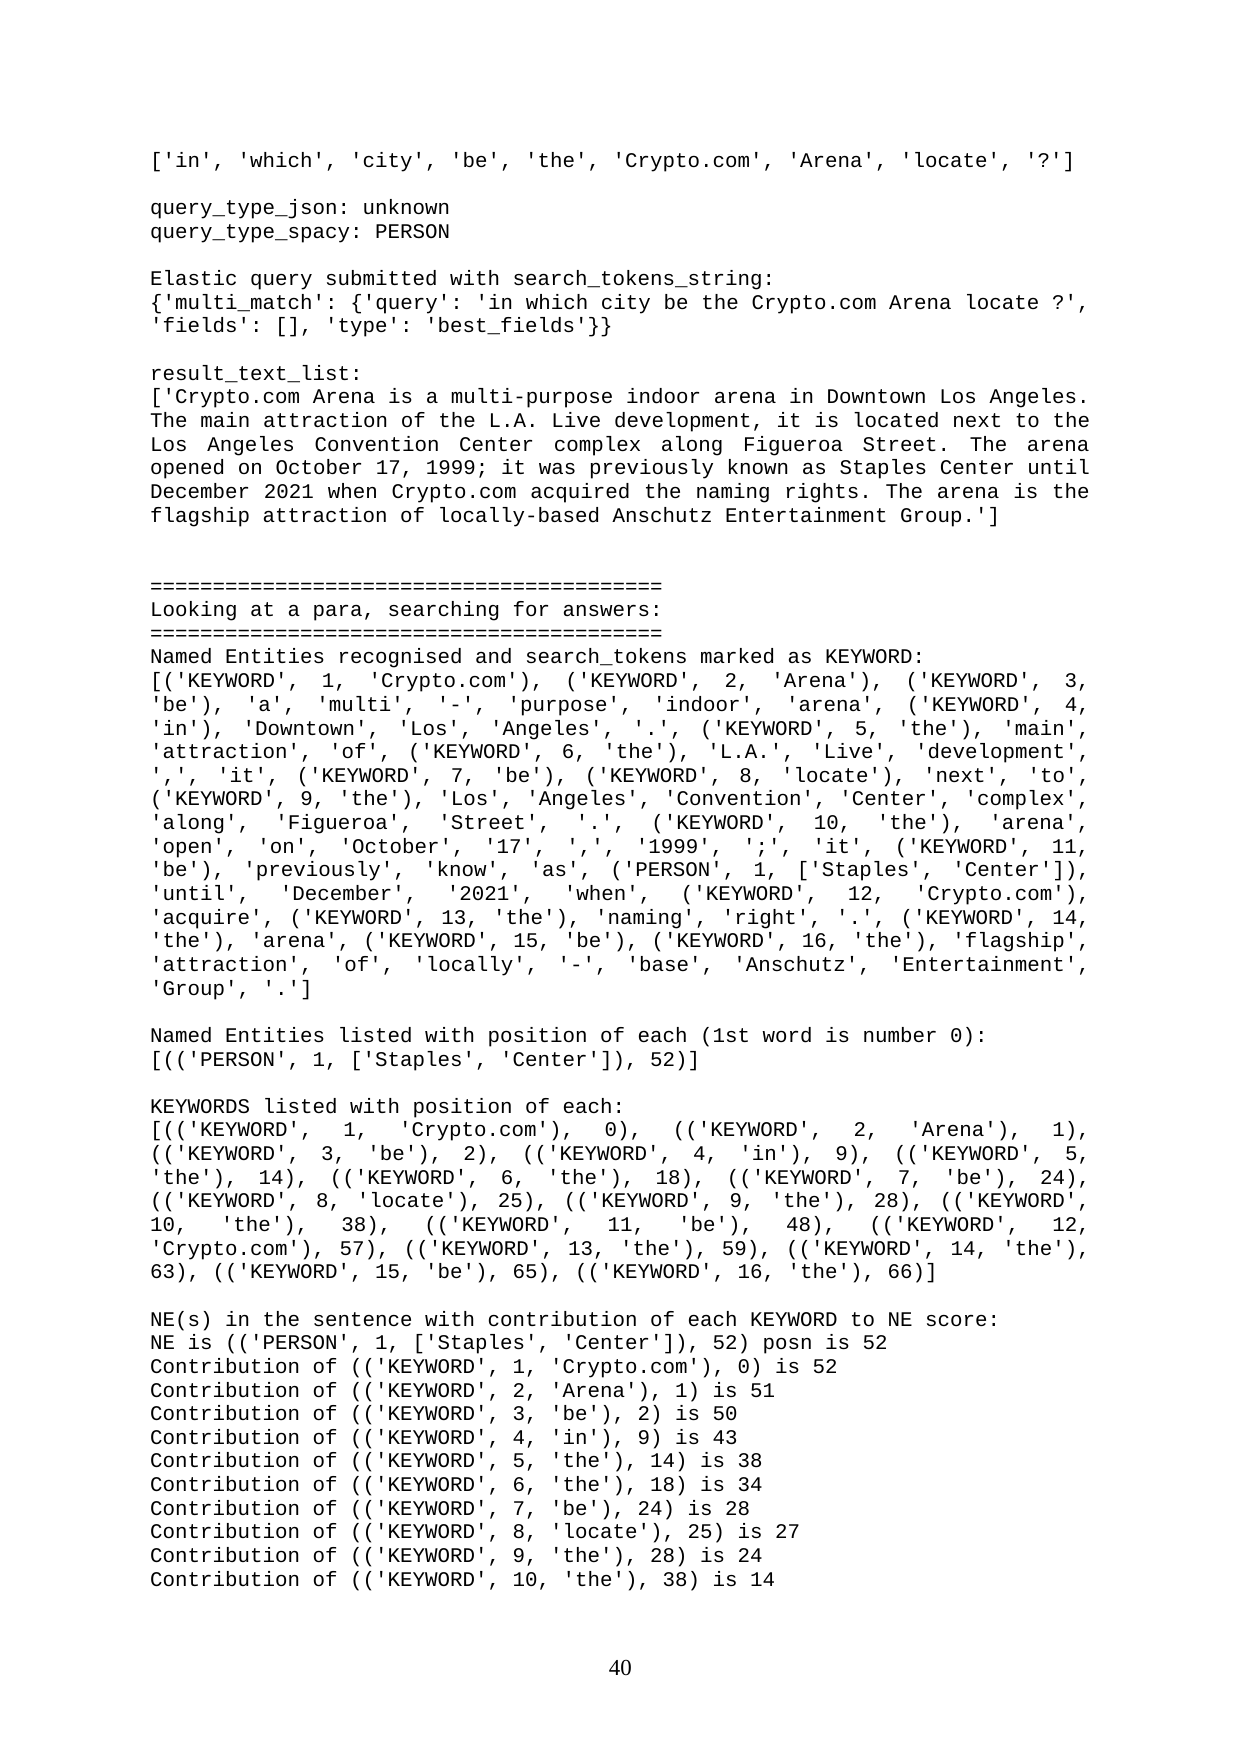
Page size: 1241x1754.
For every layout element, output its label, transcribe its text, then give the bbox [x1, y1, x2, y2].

text [(('PERSON', 1, ['Staples', 'Center']), 52)] [150, 1048, 1090, 1072]
text Named Entities listed with position of each (1st word is number 0): [150, 1025, 1090, 1048]
text ========================================= [150, 623, 1090, 647]
text NE(s) in the sentence with contribution of each KEYWORD to NE score: [150, 1309, 1090, 1332]
text ['in', 'which', 'city', 'be', 'the', 'Crypto.com', 'Arena', 'locate', '?'] [150, 150, 1090, 174]
text Contribution of (('KEYWORD', 1, 'Crypto.com'), 0) is 52 [150, 1356, 1090, 1379]
text Contribution of (('KEYWORD', 5, 'the'), 14) is 38 [150, 1451, 1090, 1474]
text Contribution of (('KEYWORD', 8, 'locate'), 25) is 27 [150, 1521, 1090, 1545]
text ['Crypto.com Arena is a multi-purpose indoor arena in Downtown Los Angeles. The main attraction of the L.A. Live development, it is located next to the Los Angeles Convention Center complex along Figueroa Street. The arena opened on October 17, 1999; it was previously known as Staples Center until December 2021 when Crypto.com acquired the naming rights. The arena is the flagship attraction of locally-based Anschutz Entertainment Group.'] [150, 386, 1090, 528]
text ========================================= [150, 576, 1090, 599]
text Looking at a para, searching for answers: [150, 599, 1090, 623]
text query_type_spacy: PERSON [150, 221, 1090, 244]
text Named Entities recognised and search_tokens marked as KEYWORD: [150, 647, 1090, 670]
text NE is (('PERSON', 1, ['Staples', 'Center']), 52) posn is 52 [150, 1332, 1090, 1356]
text result_text_list: [150, 363, 1090, 386]
text Elastic query submitted with search_tokens_string: [150, 268, 1090, 292]
text [('KEYWORD', 1, 'Crypto.com'), ('KEYWORD', 2, 'Arena'), ('KEYWORD', 3, 'be'), 'a', 'multi', '-', 'purpose', 'indoor', 'arena', ('KEYWORD', 4, 'in'), 'Downtown', 'Los', 'Angeles', '.', ('KEYWORD', 5, 'the'), 'main', 'attraction', 'of', ('KEYWORD', 6, 'the'), 'L.A.', 'Live', 'development', ',', 'it', ('KEYWORD', 7, 'be'), ('KEYWORD', 8, 'locate'), 'next', 'to', ('KEYWORD', 9, 'the'), 'Los', 'Angeles', 'Convention', 'Center', 'complex', 'along', 'Figueroa', 'Street', '.', ('KEYWORD', 10, 'the'), 'arena', 'open', 'on', 'October', '17', ',', '1999', ';', 'it', ('KEYWORD', 11, 'be'), 'previously', 'know', 'as', ('PERSON', 1, ['Staples', 'Center']), 'until', 'December', '2021', 'when', ('KEYWORD', 12, 'Crypto.com'), 'acquire', ('KEYWORD', 13, 'the'), 'naming', 'right', '.', ('KEYWORD', 14, 'the'), 'arena', ('KEYWORD', 15, 'be'), ('KEYWORD', 16, 'the'), 'flagship', 'attraction', 'of', 'locally', '-', 'base', 'Anschutz', 'Entertainment', 'Group', '.'] [150, 670, 1090, 1001]
text Contribution of (('KEYWORD', 9, 'the'), 28) is 24 [150, 1545, 1090, 1569]
text Contribution of (('KEYWORD', 6, 'the'), 18) is 34 [150, 1474, 1090, 1498]
text Contribution of (('KEYWORD', 4, 'in'), 9) is 43 [150, 1427, 1090, 1451]
text Contribution of (('KEYWORD', 10, 'the'), 38) is 14 [150, 1569, 1090, 1592]
text {'multi_match': {'query': 'in which city be the Crypto.com Arena locate ?', 'fields': [], 'type': 'best_fields'}} [150, 292, 1090, 339]
text Contribution of (('KEYWORD', 2, 'Arena'), 1) is 51 [150, 1379, 1090, 1403]
text KEYWORDS listed with position of each: [150, 1096, 1090, 1119]
text [(('KEYWORD', 1, 'Crypto.com'), 0), (('KEYWORD', 2, 'Arena'), 1), (('KEYWORD', 3, 'be'), 2), (('KEYWORD', 4, 'in'), 9), (('KEYWORD', 5, 'the'), 14), (('KEYWORD', 6, 'the'), 18), (('KEYWORD', 7, 'be'), 24), (('KEYWORD', 8, 'locate'), 25), (('KEYWORD', 9, 'the'), 28), (('KEYWORD', 10, 'the'), 38), (('KEYWORD', 11, 'be'), 48), (('KEYWORD', 12, 'Crypto.com'), 57), (('KEYWORD', 13, 'the'), 59), (('KEYWORD', 14, 'the'), 63), (('KEYWORD', 15, 'be'), 65), (('KEYWORD', 16, 'the'), 66)] [150, 1119, 1090, 1285]
text Contribution of (('KEYWORD', 7, 'be'), 24) is 28 [150, 1498, 1090, 1521]
text Contribution of (('KEYWORD', 3, 'be'), 2) is 50 [150, 1403, 1090, 1427]
text query_type_json: unknown [150, 197, 1090, 221]
